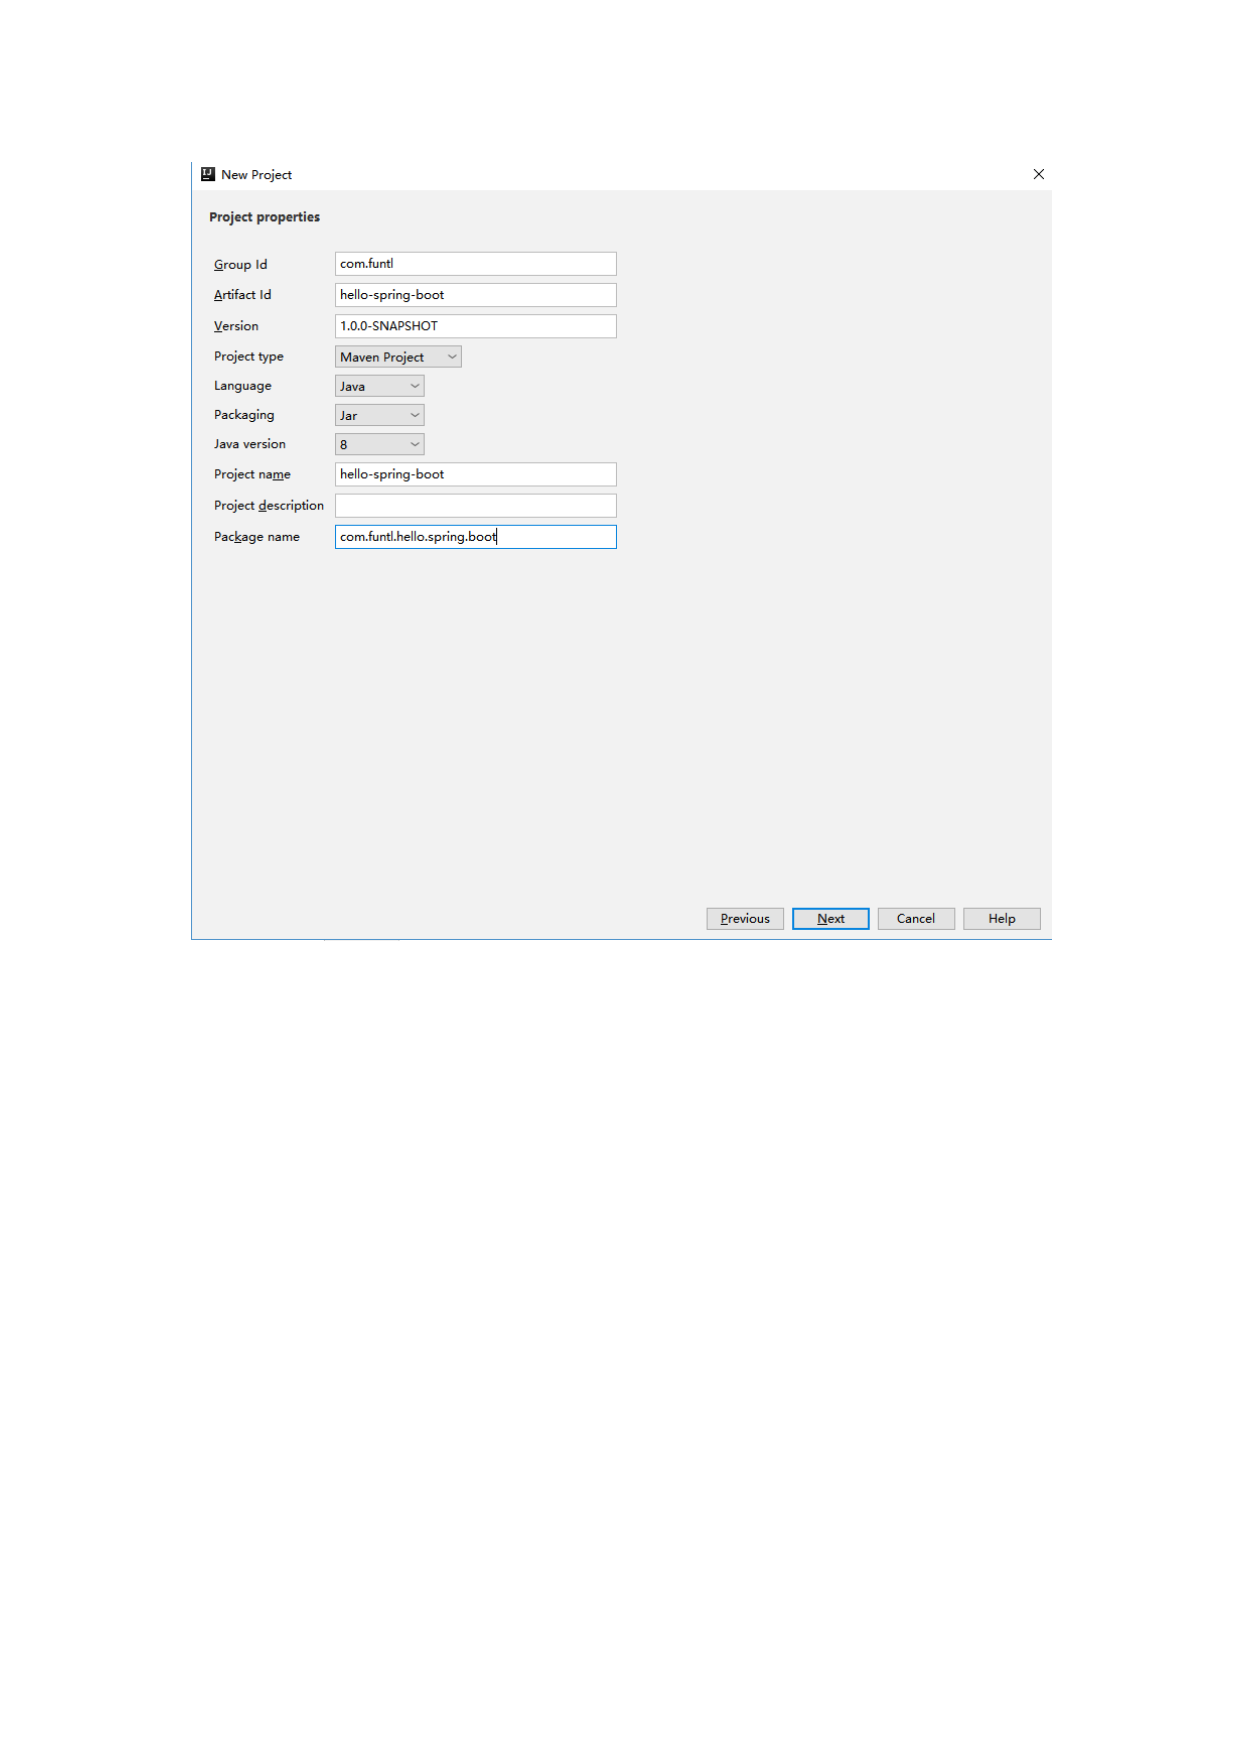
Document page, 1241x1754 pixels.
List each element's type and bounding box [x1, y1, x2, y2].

picture [187, 162, 1052, 941]
